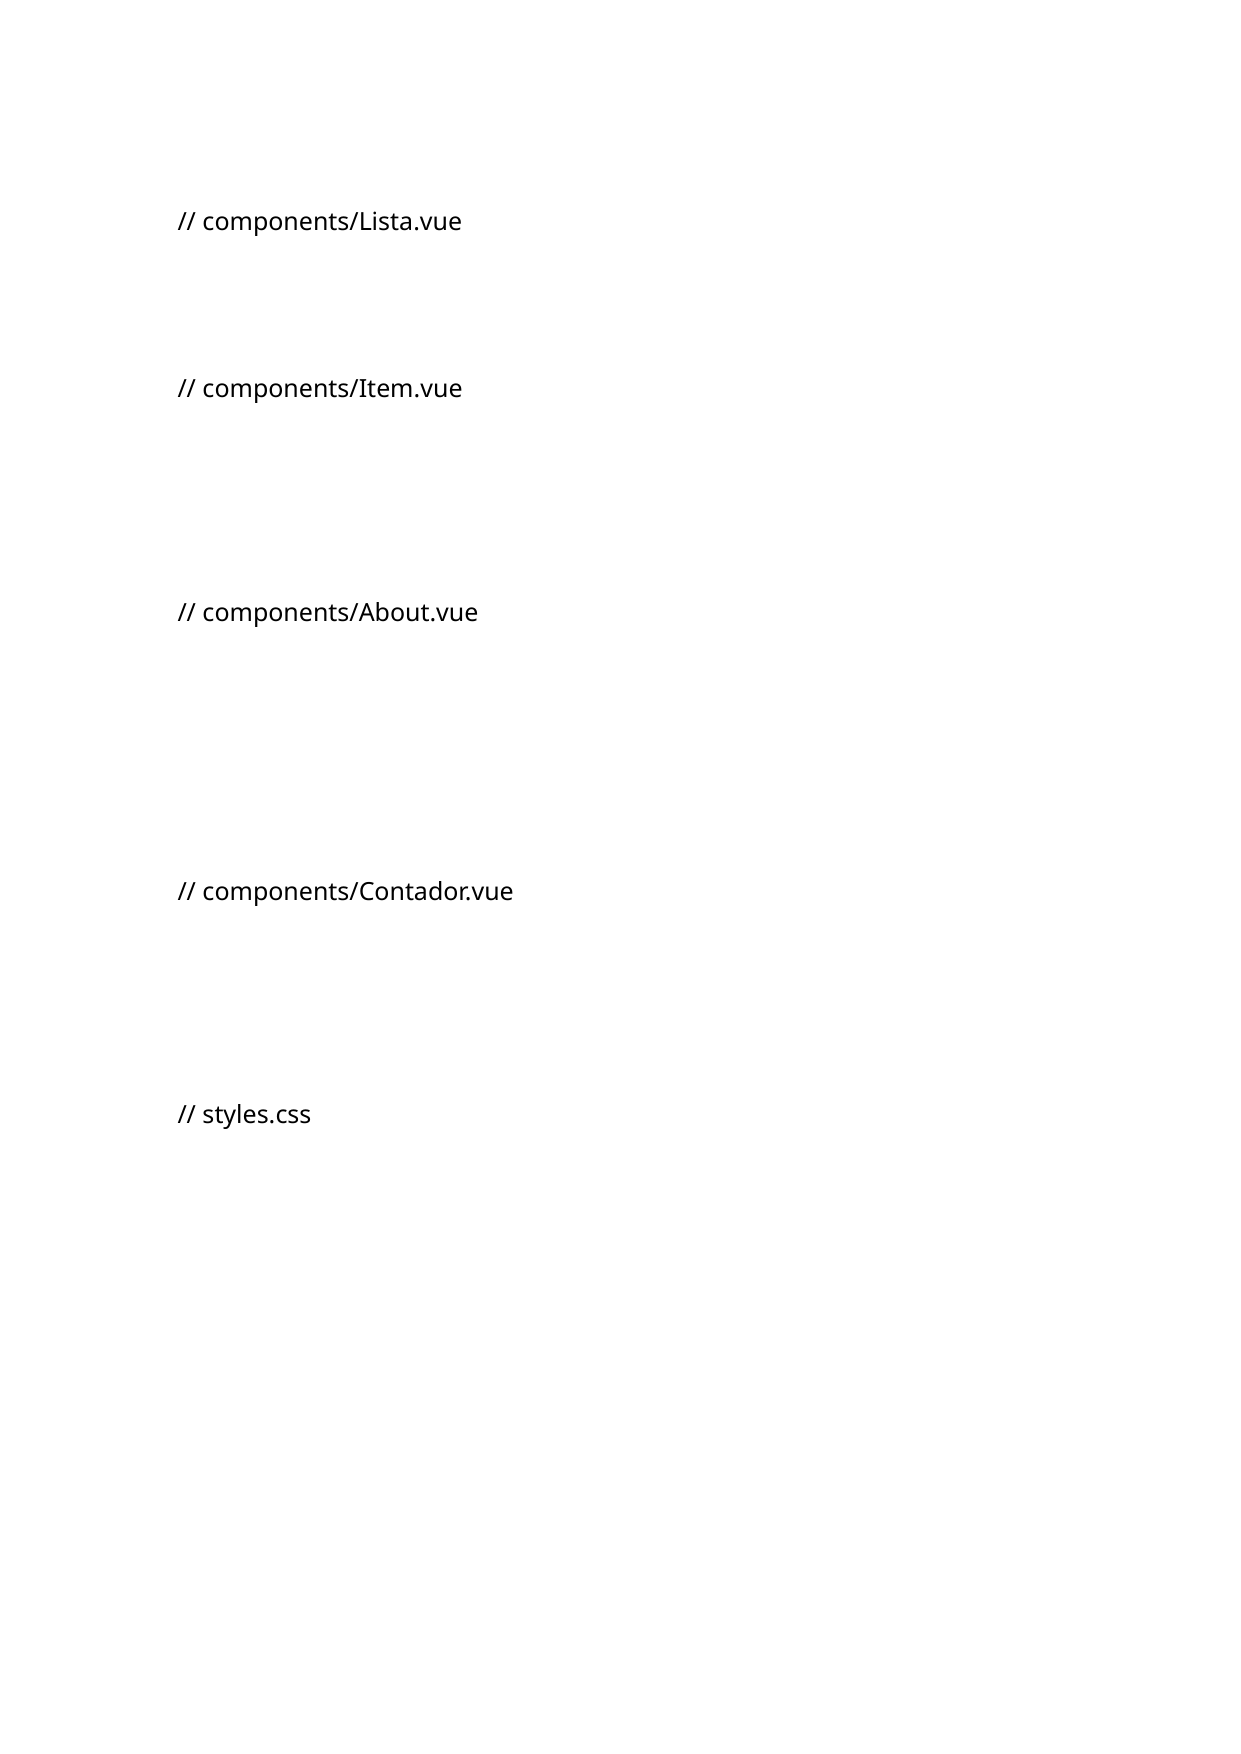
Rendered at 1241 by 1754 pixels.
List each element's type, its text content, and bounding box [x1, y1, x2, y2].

text // components/Lista.vue [177, 203, 1063, 237]
text // styles.css [177, 1097, 1063, 1131]
text // components/Contador.vue [177, 873, 1063, 907]
text // components/Item.vue [177, 371, 1063, 405]
text // components/About.vue [177, 594, 1063, 628]
